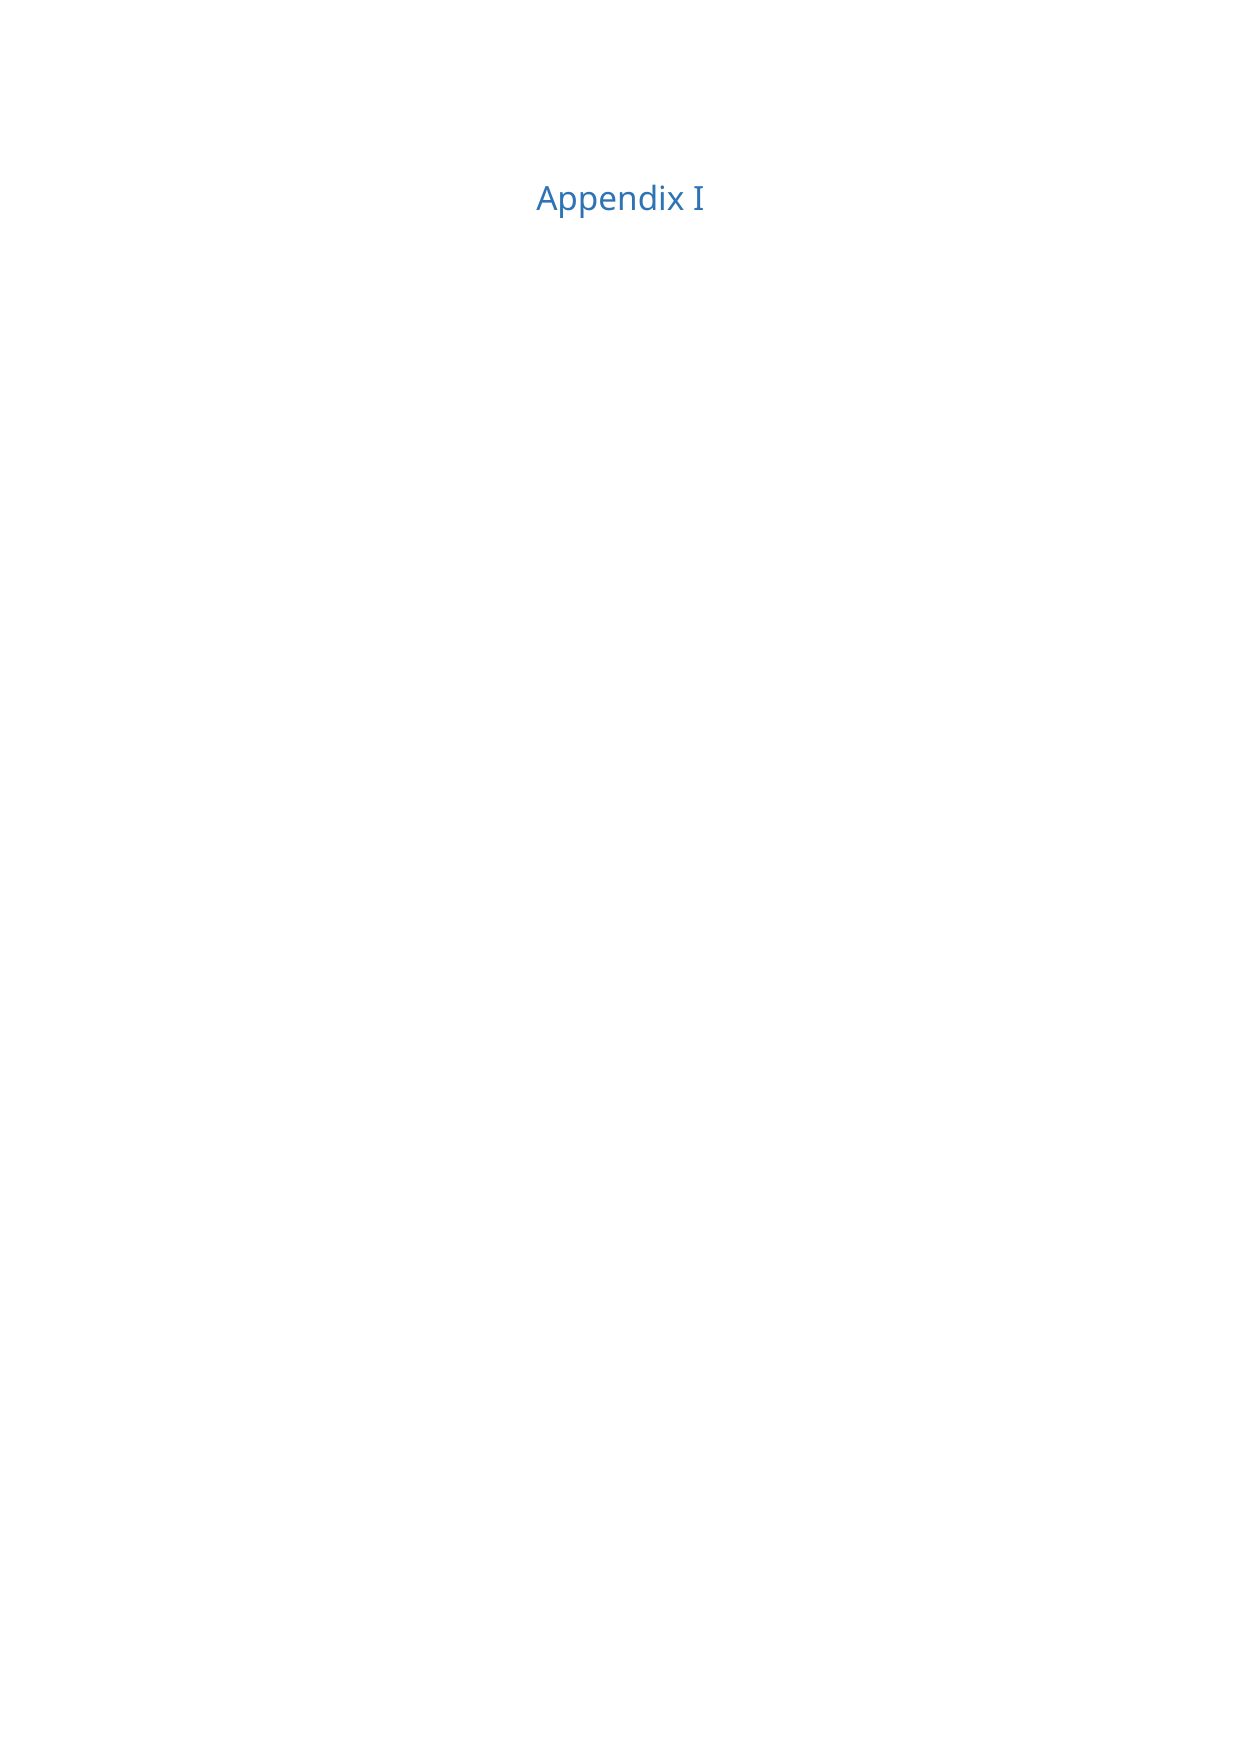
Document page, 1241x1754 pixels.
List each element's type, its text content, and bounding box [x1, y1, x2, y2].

subtitle Appendix I [150, 175, 1090, 220]
